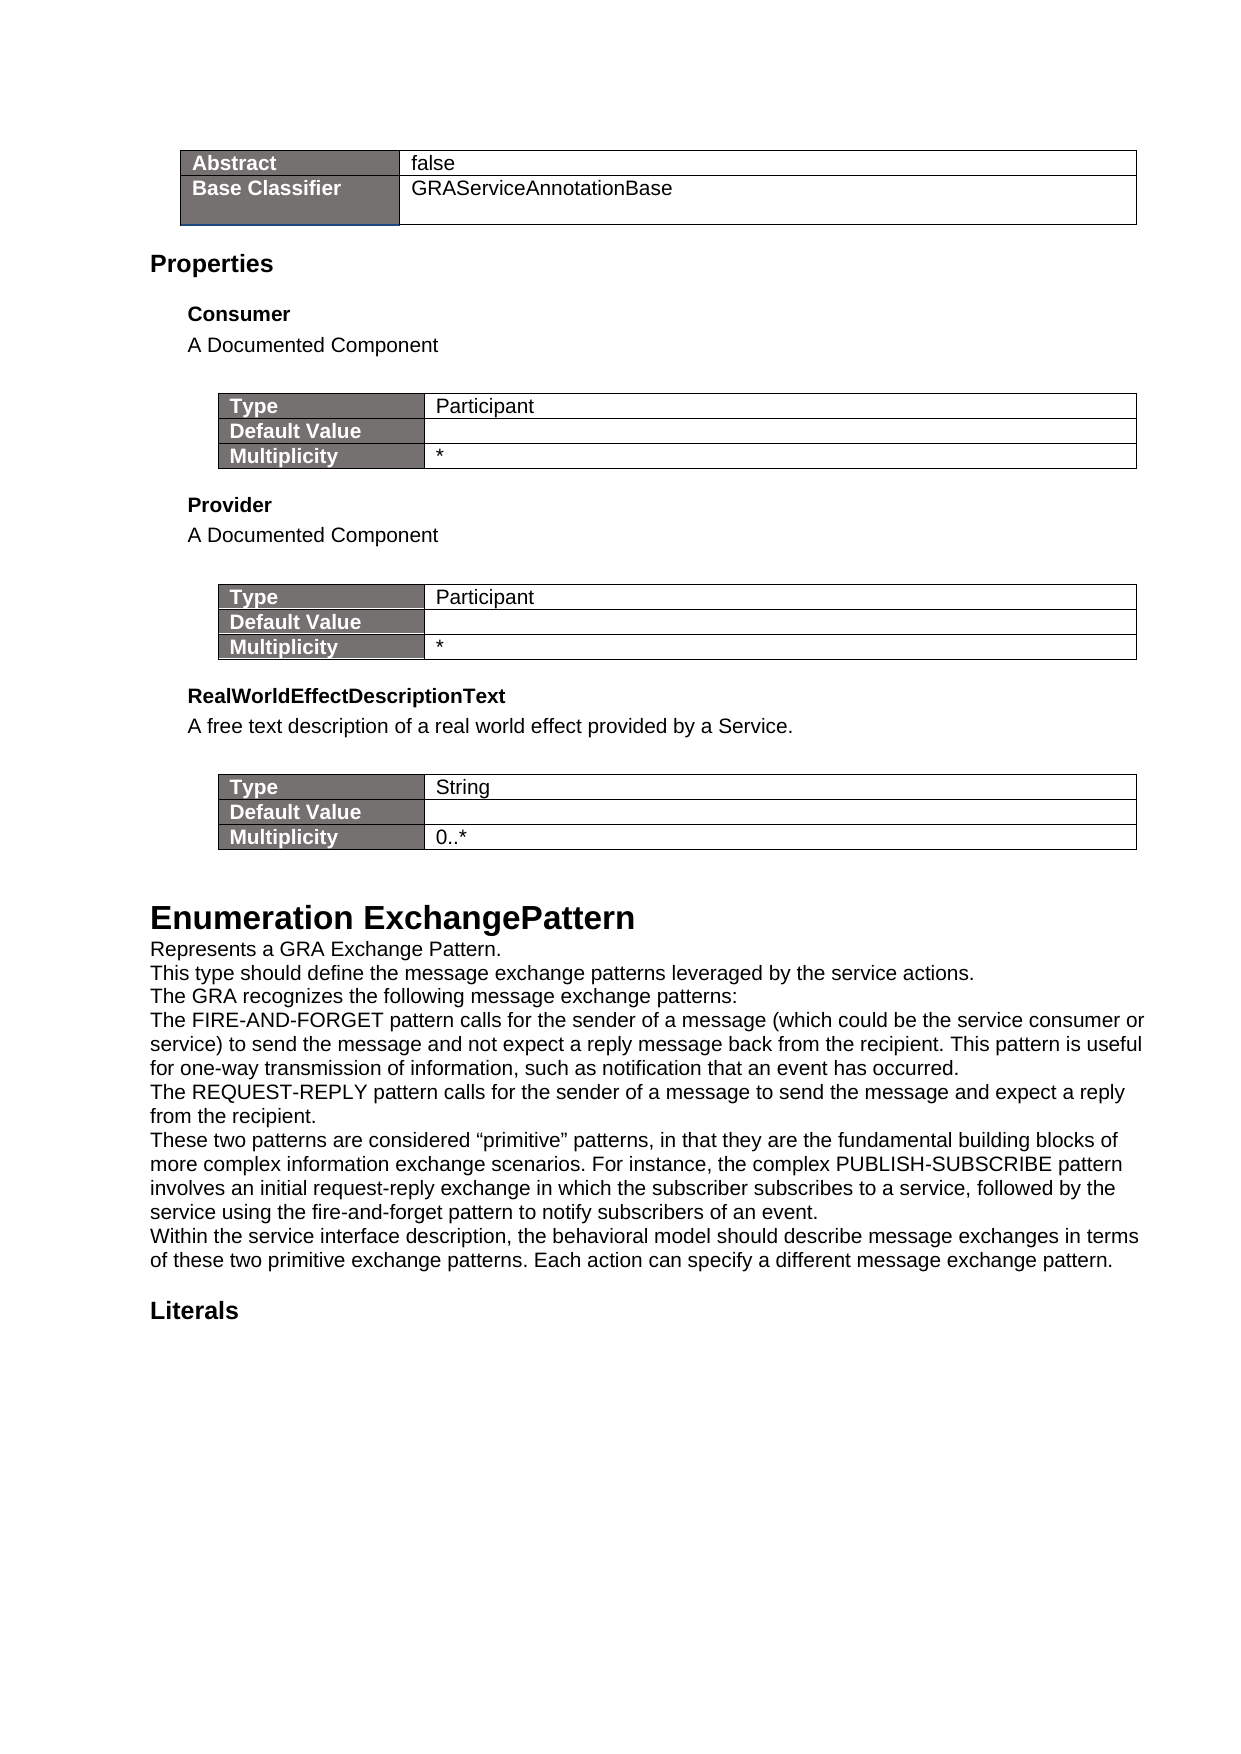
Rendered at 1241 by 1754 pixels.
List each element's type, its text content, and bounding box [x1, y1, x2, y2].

text A free text description of a real world effect provided by a Service. [187, 714, 1152, 738]
subtitle Properties [150, 249, 1152, 278]
table_cell GRAServiceAnnotationBase [400, 176, 1136, 224]
table_cell Multiplicity [219, 635, 424, 658]
table_header String [425, 775, 1136, 799]
table_header Participant [425, 394, 1136, 418]
table_header Participant [425, 585, 1136, 608]
subtitle Provider [150, 493, 1152, 517]
table_cell Base Classifier [181, 176, 399, 224]
text A Documented Component [187, 523, 1152, 547]
table_cell * [425, 444, 1136, 468]
text A Documented Component [187, 332, 1152, 356]
subtitle Enumeration ExchangePattern [150, 898, 1152, 936]
table_cell Default Value [219, 610, 424, 633]
table_cell Abstract [181, 151, 399, 175]
subtitle Consumer [150, 302, 1152, 326]
table_cell [425, 610, 1136, 633]
table_header Type [219, 585, 424, 608]
table_cell [425, 419, 1136, 443]
table_cell Multiplicity [219, 825, 424, 849]
table_cell Multiplicity [219, 444, 424, 468]
table_cell false [400, 151, 1136, 175]
table_cell 0..* [425, 825, 1136, 849]
table_cell * [425, 635, 1136, 658]
table_cell Default Value [219, 419, 424, 443]
table_header Type [219, 775, 424, 799]
subtitle Literals [150, 1296, 1152, 1324]
table_cell [425, 800, 1136, 824]
text Represents a GRA Exchange Pattern. This type should define the message exchange patterns leveraged by the service actions. The GRA recognizes the following message exchange patterns: The FIRE-AND-FORGET pattern calls for the sender of a message (which could be the service consumer or service) to send the message and not expect a reply message back from the recipient. This pattern is useful for one-way transmission of information, such as notification that an event has occurred. The REQUEST-REPLY pattern calls for the sender of a message to send the message and expect a reply from the recipient. These two patterns are considered “primitive” patterns, in that they are the fundamental building blocks of more complex information exchange scenarios. For instance, the complex PUBLISH-SUBSCRIBE pattern involves an initial request-reply exchange in which the subscriber subscribes to a service, followed by the service using the fire-and-forget pattern to notify subscribers of an event. Within the service interface description, the behavioral model should describe message exchanges in terms of these two primitive exchange patterns. Each action can specify a different message exchange pattern. [150, 936, 1152, 1272]
table_header Type [219, 394, 424, 418]
subtitle RealWorldEffectDescriptionText [150, 683, 1152, 707]
table_cell Default Value [219, 800, 424, 824]
